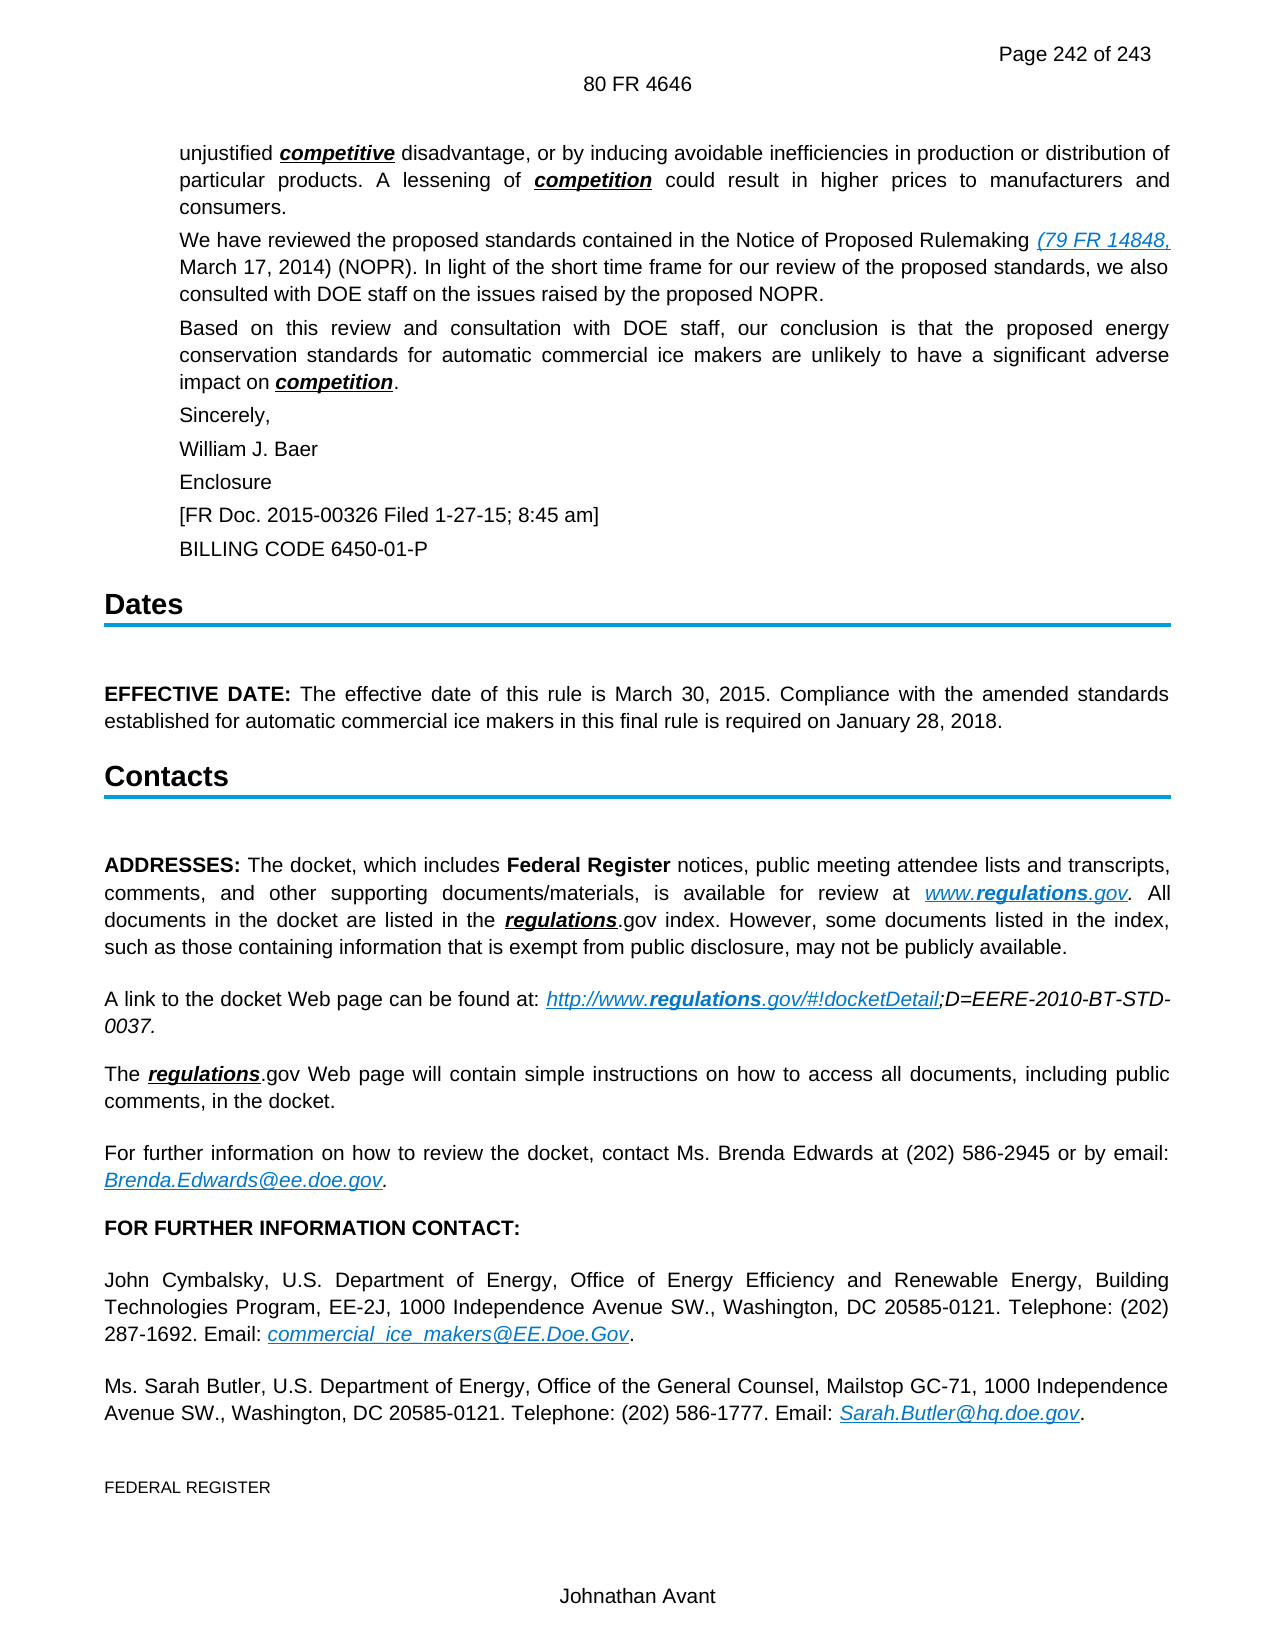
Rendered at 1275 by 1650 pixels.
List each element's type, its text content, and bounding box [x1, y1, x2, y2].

text John Cymbalsky, U.S. Department of Energy, Office of Energy Efficiency and Renewable Energy, Building Technologies Program, EE-2J, 1000 Independence Avenue SW., Washington, DC 20585-0121. Telephone: (202) 287-1692. Email: commercial_ice_makers@EE.Doe.Gov. [104, 1265, 1171, 1346]
text EFFECTIVE DATE: The effective date of this rule is March 30, 2015. Compliance with the amended standards established for automatic commercial ice makers in this final rule is required on January 28, 2018. [104, 678, 1171, 732]
text For further information on how to review the docket, contact Ms. Brenda Edwards at (202) 586-2945 or by email: Brenda.Edwards@ee.doe.gov. [104, 1138, 1171, 1192]
text Ms. Sarah Butler, U.S. Department of Energy, Office of the General Counsel, Mailstop GC-71, 1000 Independence Avenue SW., Washington, DC 20585-0121. Telephone: (202) 586-1777. Email: Sarah.Butler@hq.doe.gov. [104, 1371, 1171, 1425]
text Enclosure [179, 467, 1171, 494]
text Based on this review and consultation with DOE staff, our conclusion is that the proposed energy conservation standards for automatic commercial ice makers are unlikely to have a significant adverse impact on competition. [179, 312, 1171, 394]
text Sincerely, [179, 400, 1171, 427]
text William J. Baer [179, 433, 1171, 460]
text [179, 137, 1171, 219]
text [FR Doc. 2015-00326 Filed 1-27-15; 8:45 am] [179, 500, 1171, 527]
text FOR FURTHER INFORMATION CONTACT: [104, 1213, 1171, 1240]
text A link to the docket Web page can be found at: http://www.regulations.gov/#!docketDetail;D=EERE-2010-BT-STD-0037. [104, 983, 1171, 1038]
text Dates [104, 585, 1171, 621]
text Contacts [104, 757, 1171, 793]
text We have reviewed the proposed standards contained in the Notice of Proposed Rulemaking (79 FR 14848, March 17, 2014) (NOPR). In light of the short time frame for our review of the proposed standards, we also consulted with DOE staff on the issues raised by the proposed NOPR. [179, 225, 1171, 306]
text BILLING CODE 6450-01-P [179, 533, 1171, 560]
text FEDERAL REGISTER [104, 1450, 1171, 1497]
text ADDRESSES: The docket, which includes Federal Register notices, public meeting attendee lists and transcripts, comments, and other supporting documents/materials, is available for review at www.regulations.gov. All documents in the docket are listed in the regulations.gov index. However, some documents listed in the index, such as those containing information that is exempt from public disclosure, may not be publicly available. [104, 850, 1171, 958]
text The regulations.gov Web page will contain simple instructions on how to access all documents, including public comments, in the docket. [104, 1058, 1171, 1113]
